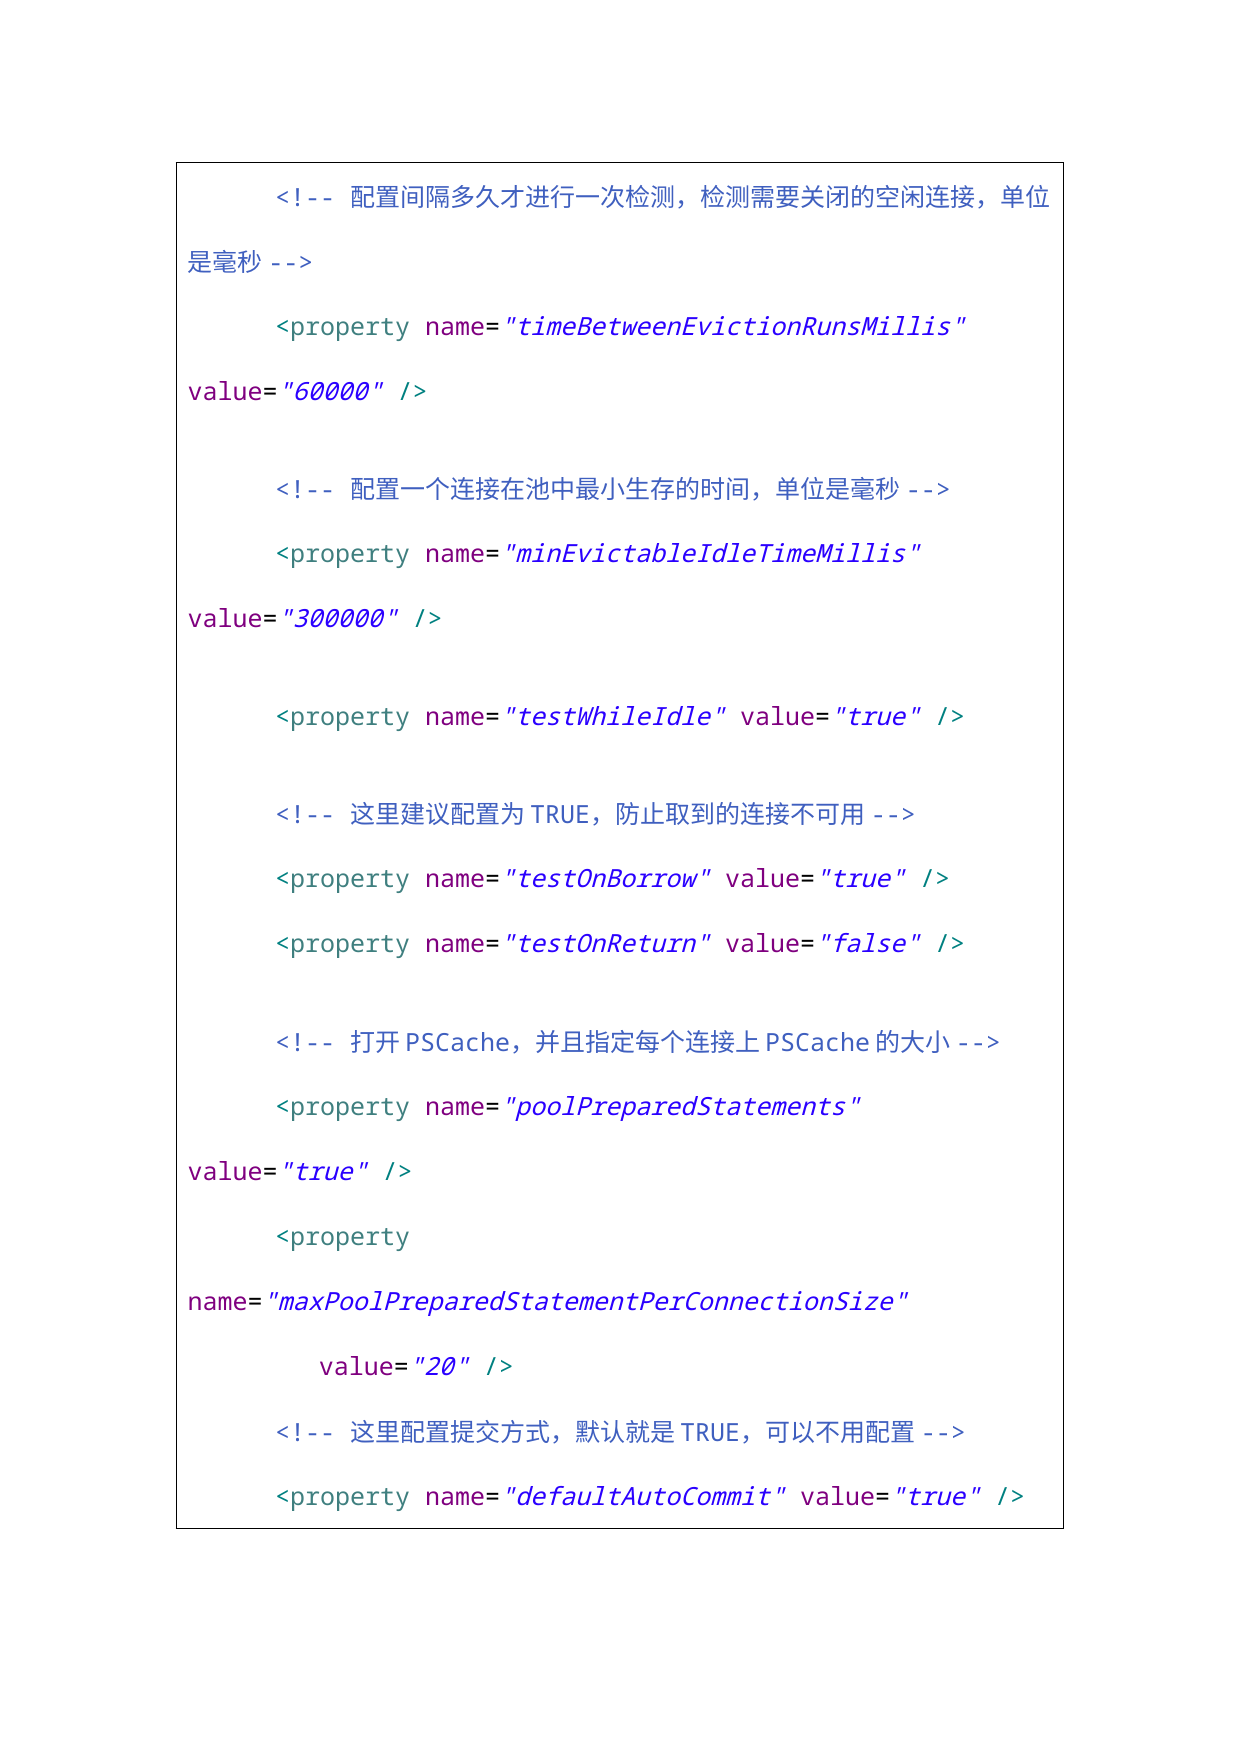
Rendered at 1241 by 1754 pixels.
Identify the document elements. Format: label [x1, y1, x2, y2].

table_header [177, 163, 1063, 1528]
